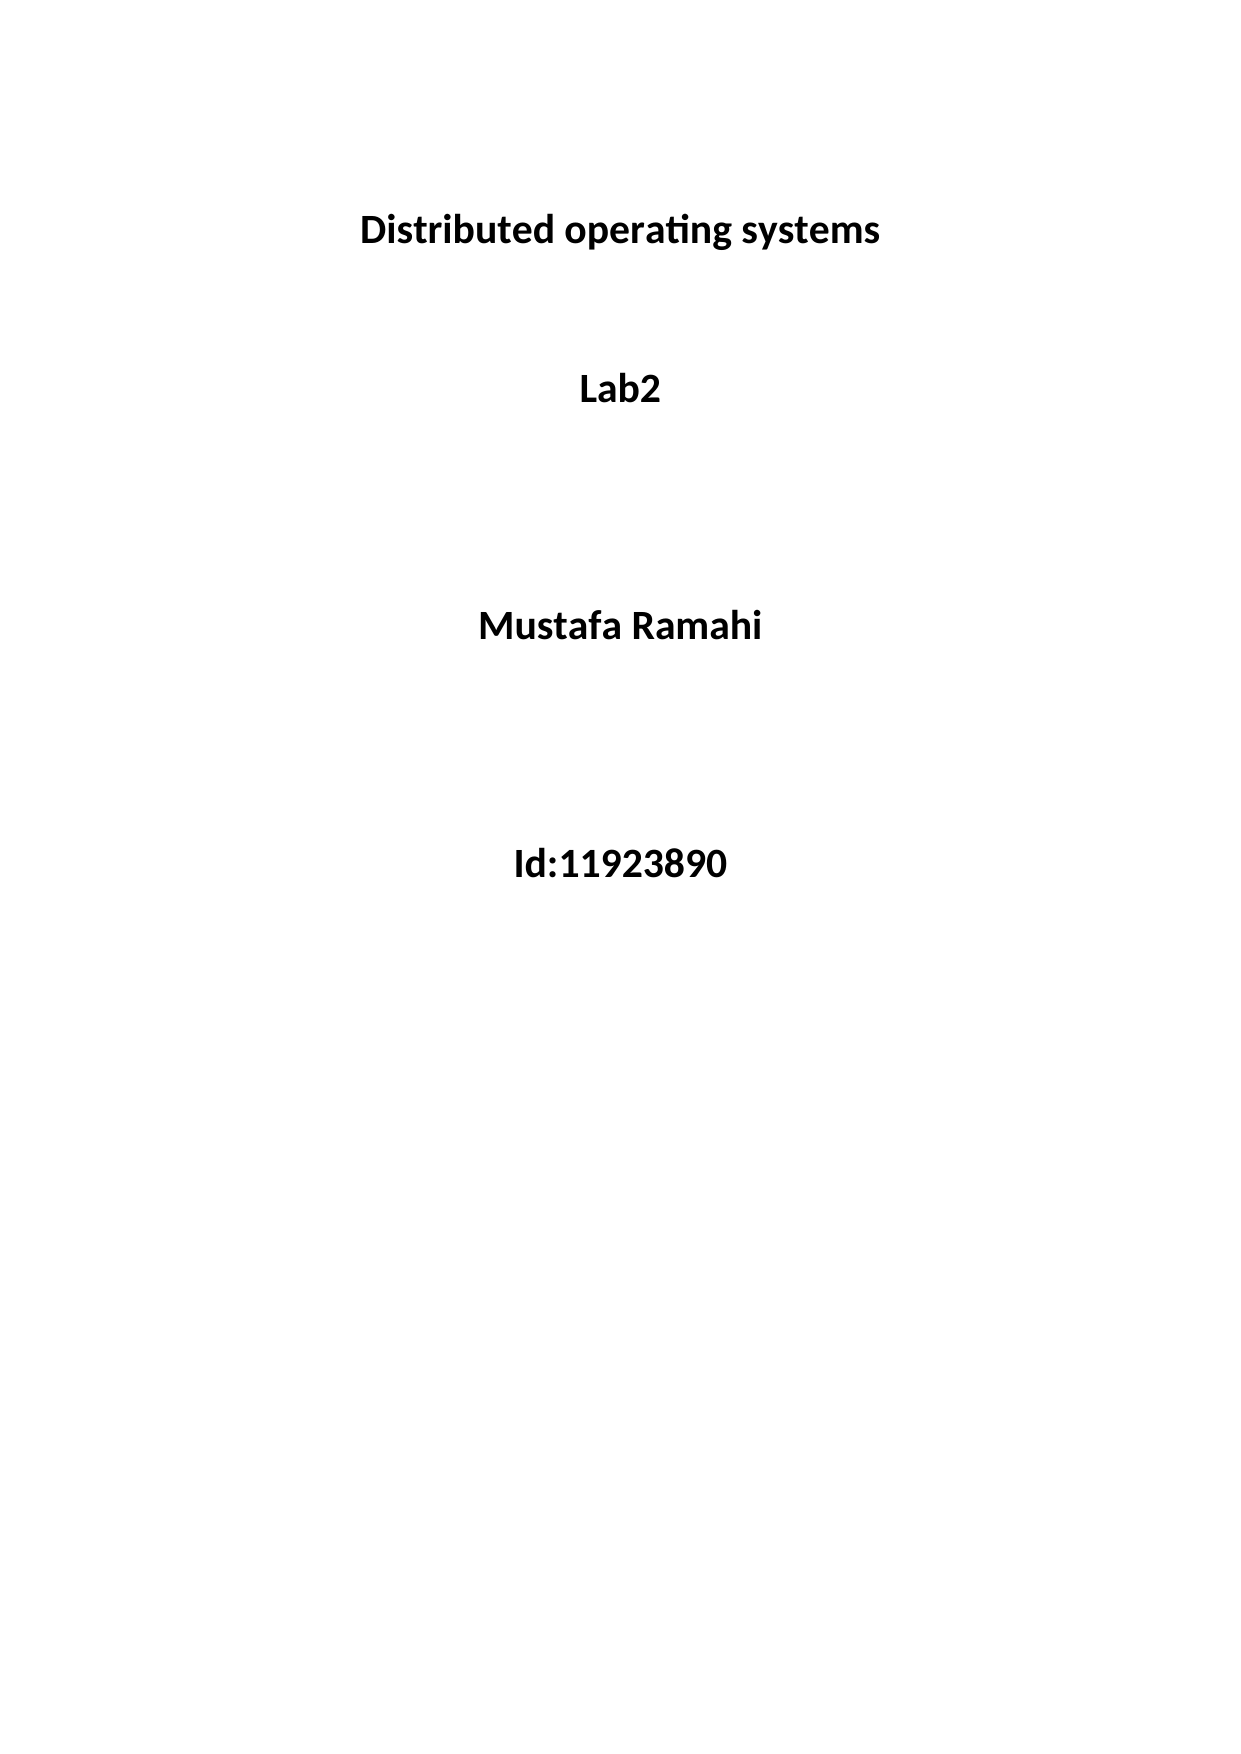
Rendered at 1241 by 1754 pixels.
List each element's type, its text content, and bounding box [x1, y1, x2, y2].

text Distributed operating systems [187, 203, 1053, 254]
text Mustafa Ramahi [187, 599, 1053, 650]
text Lab2 [187, 362, 1053, 412]
text Id:11923890 [187, 837, 1053, 888]
